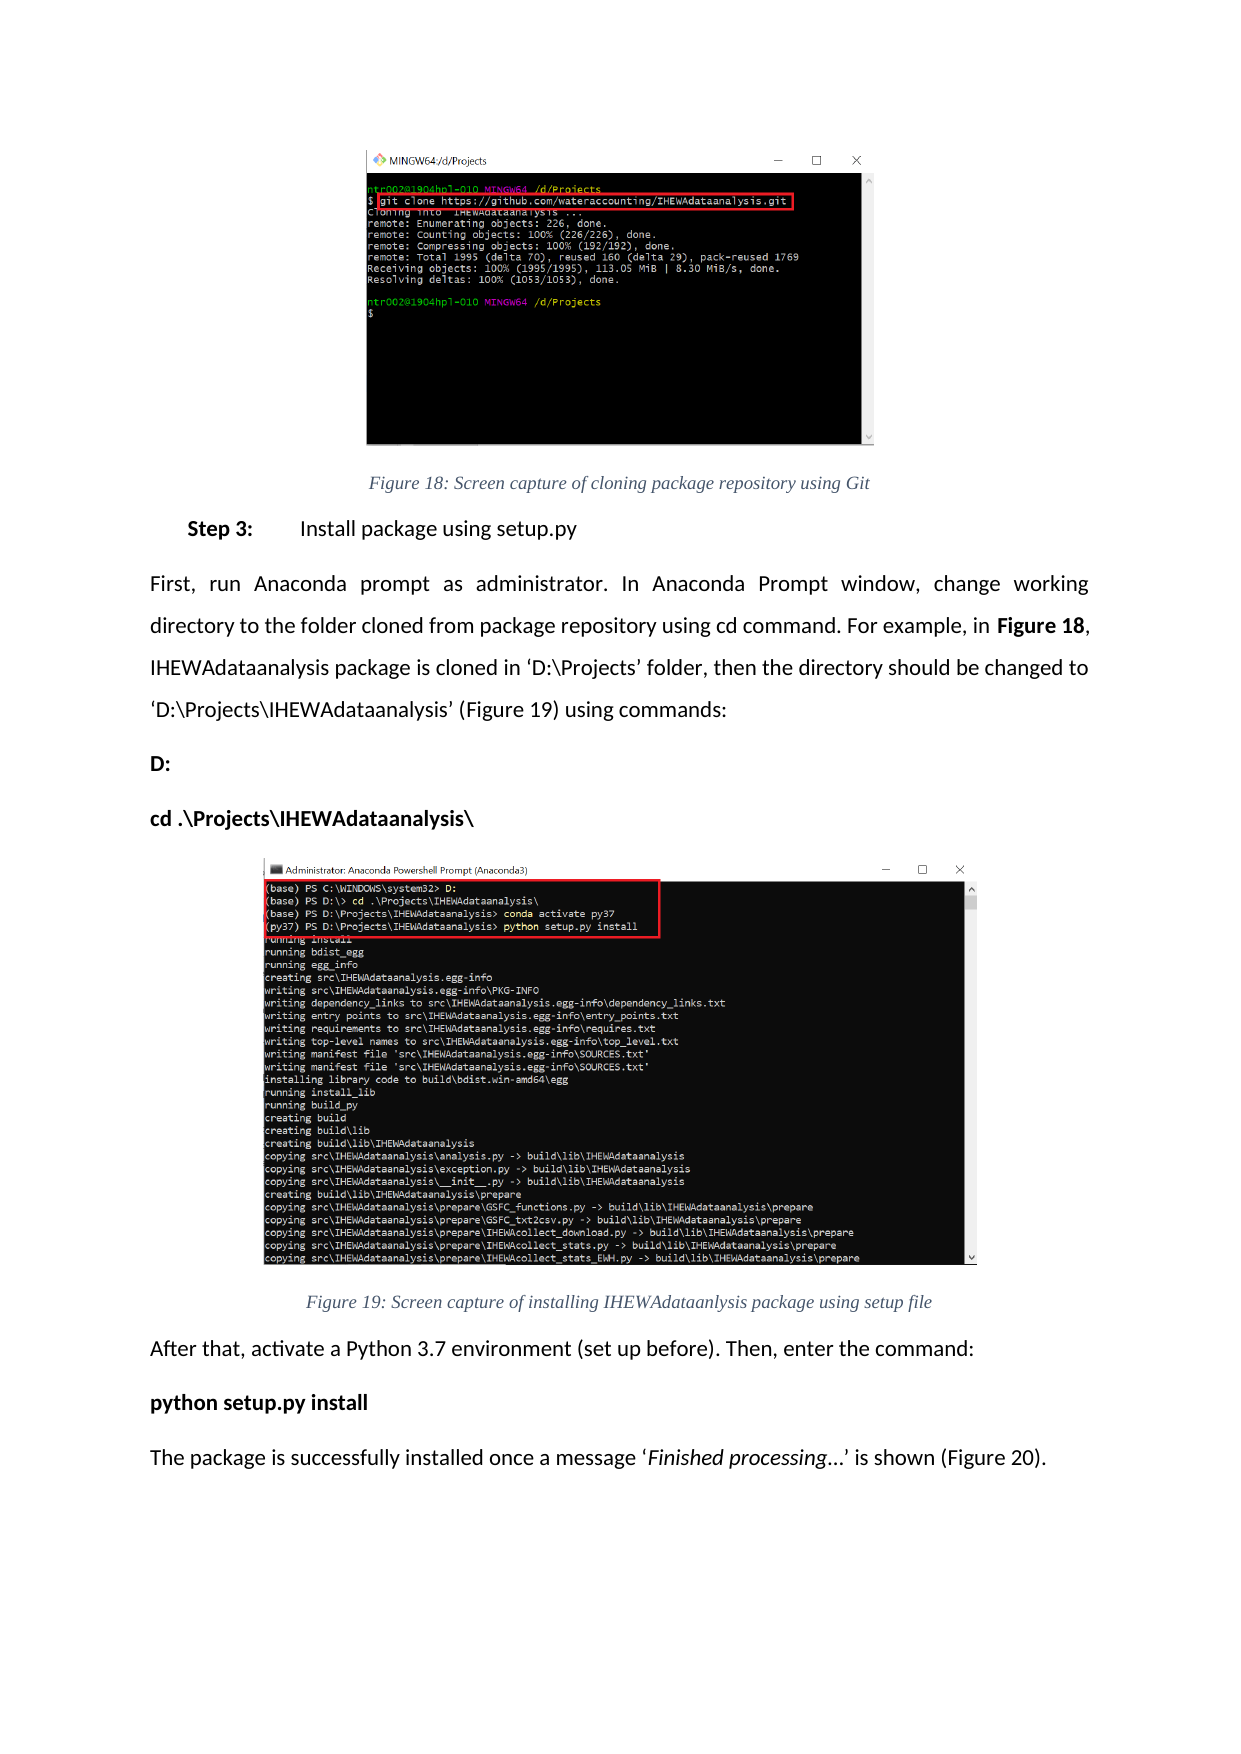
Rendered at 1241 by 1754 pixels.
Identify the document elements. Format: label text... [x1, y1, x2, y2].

picture [263, 858, 977, 1265]
text First, run Anaconda prompt as administrator. In Anaconda Prompt window, change working directory to the folder cloned from package repository using cd command. For example, in Figure 17, IHEWAdataanalysis package is cloned in ‘D:\Projects’ folder, then the directory should be changed to ‘D:\Projects\IHEWAdataanalysis’ (Figure 18) using commands: [150, 569, 1090, 723]
picture [366, 150, 874, 446]
text Figure 19: Screen capture of installing IHEWAdataanlysis package using setup file [150, 1291, 1090, 1313]
text D: [150, 749, 1090, 777]
list Install package using setup.py [187, 514, 1090, 542]
text After that, activate a Python 3.7 environment (set up before). Then, enter the command: [150, 1334, 1090, 1362]
text The package is successfully installed once a message ‘Finished processing…’ is shown (Figure 19). [150, 1443, 1090, 1471]
text Figure 18: Screen capture of cloning package repository using Git [150, 472, 1090, 494]
text python setup.py install [150, 1388, 1090, 1416]
text cd .\Projects\IHEWAdataanalysis\ [150, 804, 1090, 832]
